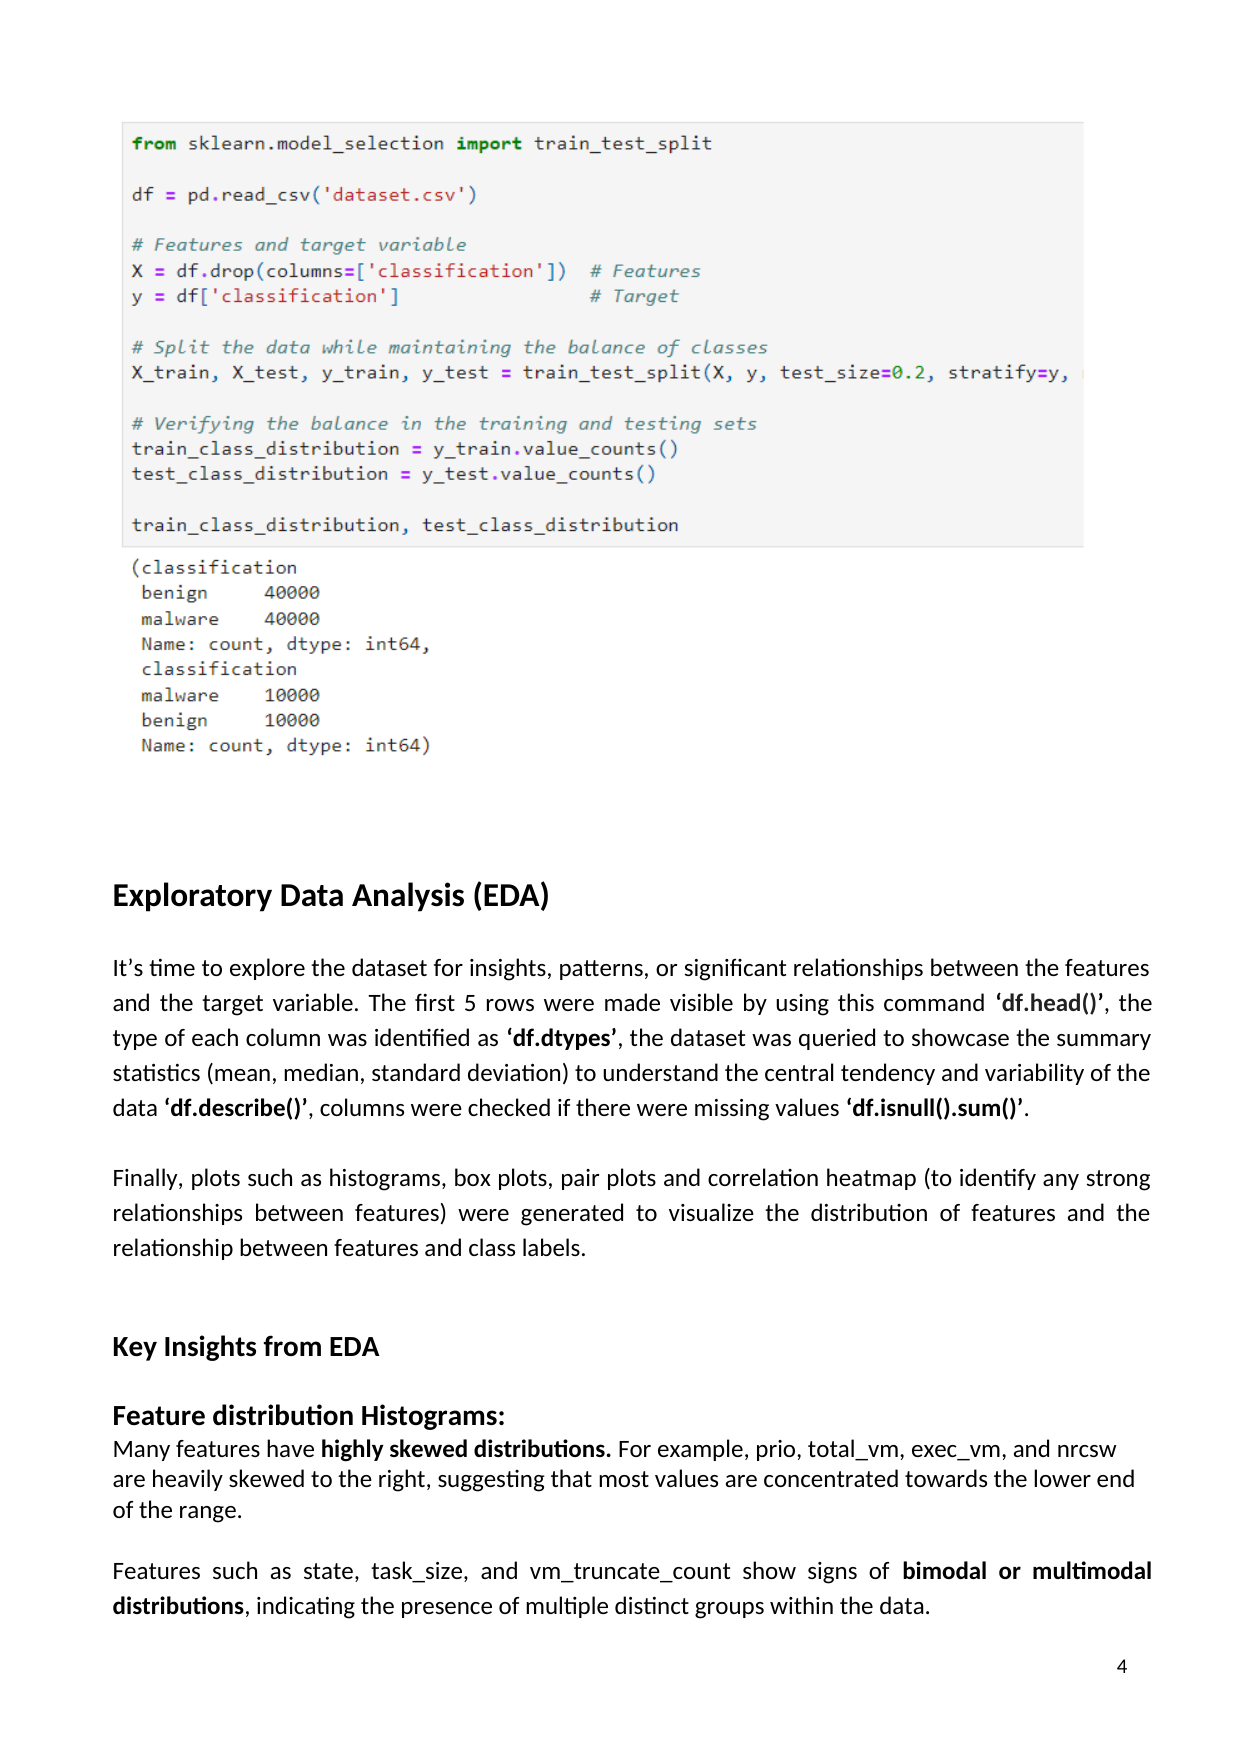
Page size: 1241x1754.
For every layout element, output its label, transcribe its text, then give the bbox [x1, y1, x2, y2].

text Features such as state, task_size, and vm_truncate_count show signs of bimodal or multimodal distributions, indicating the presence of multiple distinct groups within the data. [112, 1555, 1152, 1621]
text It’s time to explore the dataset for insights, patterns, or significant relationships between the features and the target variable. The first 5 rows were made visible by using this command ‘df.head()’, the type of each column was identified as ‘df.dtypes’, the dataset was queried to showcase the summary statistics (mean, median, standard deviation) to understand the central tendency and variability of the data ‘df.describe()’, columns were checked if there were missing values ‘df.isnull().sum()’. [112, 952, 1152, 1123]
subtitle Feature distribution Histograms: [112, 1397, 1152, 1433]
text Many features have highly skewed distributions. For example, prio, total_vm, exec_vm, and nrcsw are heavily skewed to the right, suggesting that most values are concentrated towards the lower end of the range. [112, 1433, 1152, 1524]
subtitle Key Insights from EDA [112, 1328, 1152, 1363]
text Finally, plots such as histograms, box plots, pair plots and correlation heatmap (to identify any strong relationships between features) were generated to visualize the distribution of features and the relationship between features and class labels. [112, 1162, 1152, 1263]
picture [112, 112, 1084, 764]
subtitle Exploratory Data Analysis (EDA) [112, 874, 1152, 915]
